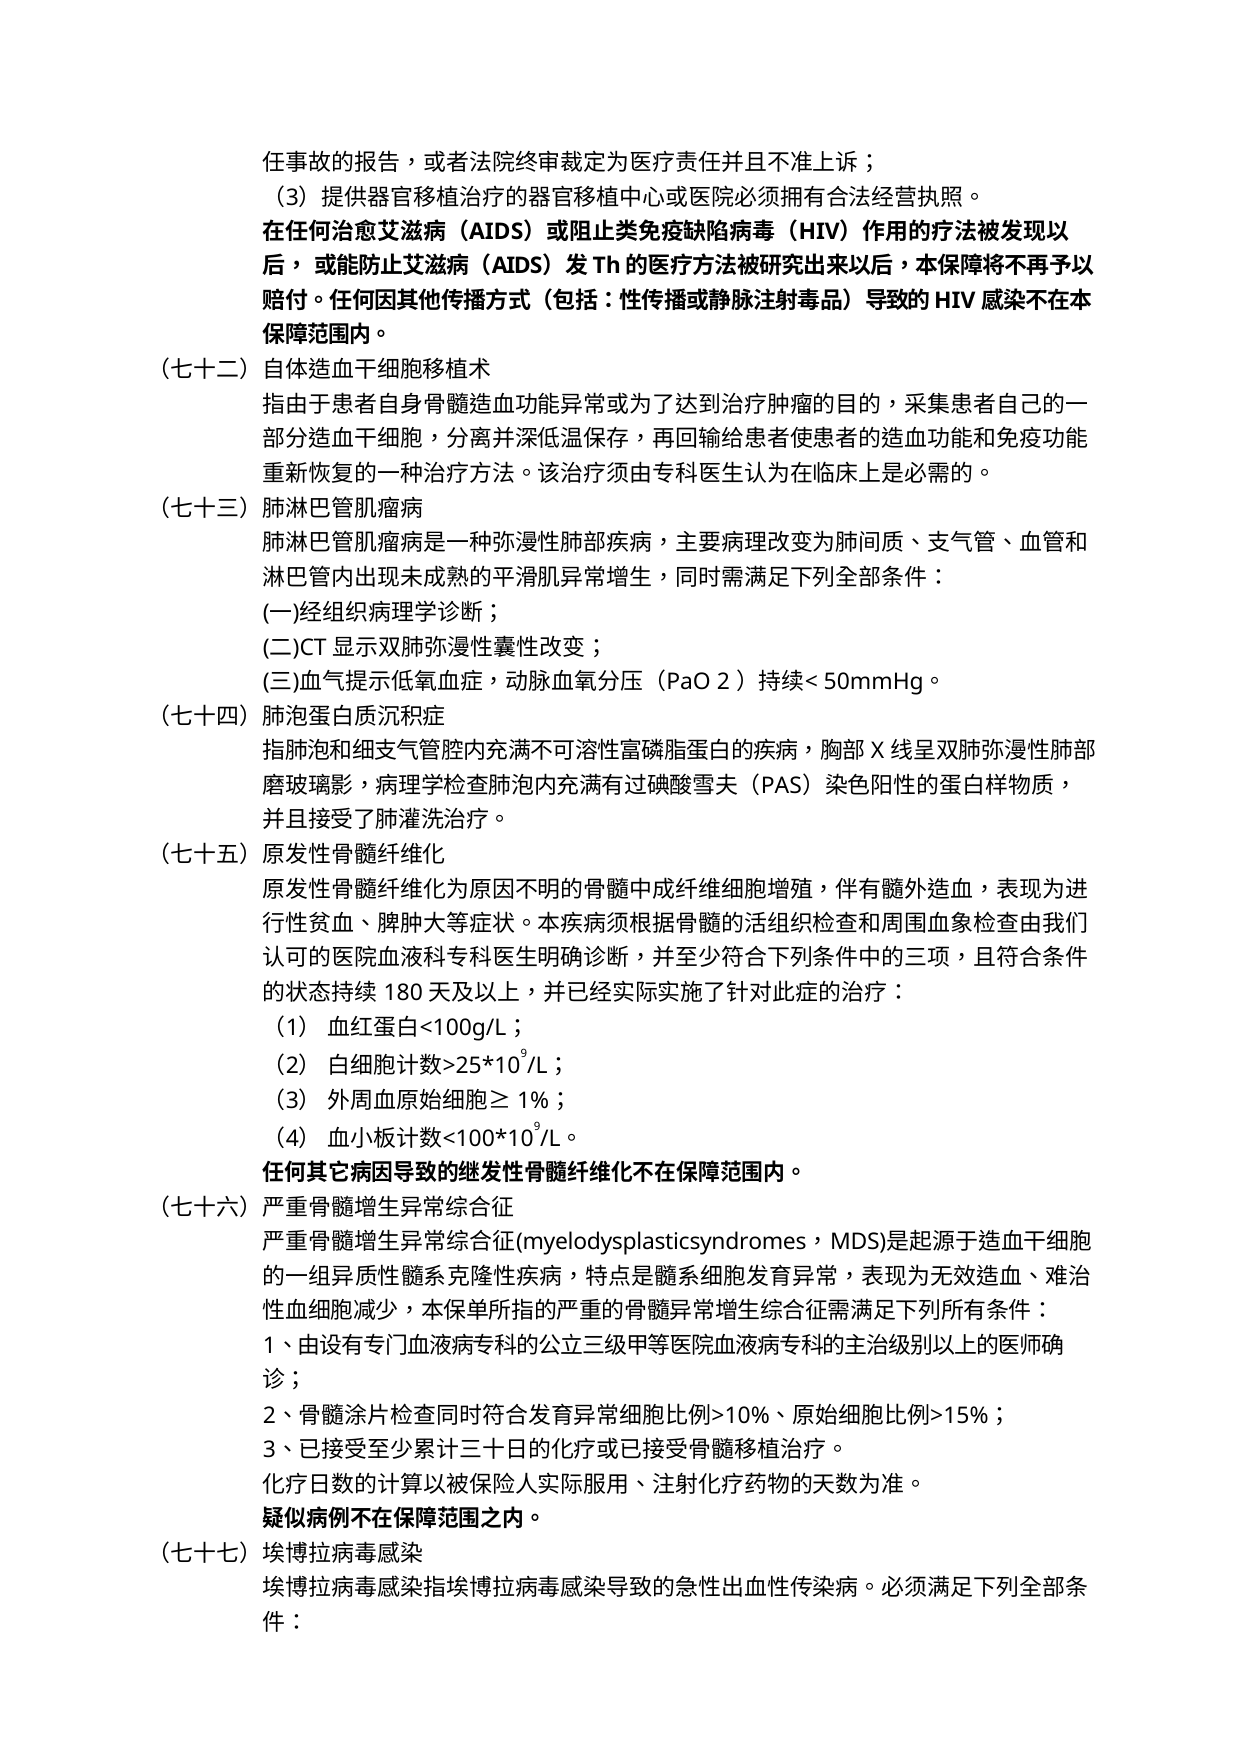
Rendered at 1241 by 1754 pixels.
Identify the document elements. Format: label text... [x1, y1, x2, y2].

text （4） 血小板计数<100*109/L。 [263, 1118, 1115, 1153]
text 埃博拉病毒感染指埃博拉病毒感染导致的急性出血性传染病。必须满足下列全部条件： [263, 1571, 1088, 1637]
subtitle 疑似病例不在保障范围之内。 [263, 1502, 1115, 1534]
text 指由于患者自身骨髓造血功能异常或为了达到治疗肿瘤的目的，采集患者自己的一部分造血干细胞，分离并深低温保存，再回输给患者使患者的造血功能和免疫功能重新恢复的一种治疗方法。该治疗须由专科医生认为在临床上是必需的。 [263, 388, 1088, 488]
text （七十五）原发性骨髓纤维化 [148, 838, 1115, 869]
text 肺淋巴管肌瘤病是一种弥漫性肺部疾病，主要病理改变为肺间质、支气管、血管和淋巴管内出现未成熟的平滑肌异常增生，同时需满足下列全部条件： [263, 526, 1088, 592]
subtitle 任何其它病因导致的继发性骨髓纤维化不在保障范围内。 [263, 1156, 1115, 1187]
text （七十二）自体造血干细胞移植术 [148, 353, 1115, 384]
text （3）提供器官移植治疗的器官移植中心或医院必须拥有合法经营执照。 [263, 180, 1115, 212]
text 2、骨髓涂片检查同时符合发育异常细胞比例>10%、原始细胞比例>15%； [263, 1399, 1115, 1430]
subtitle 在任何治愈艾滋病（AIDS）或阻止类免疫缺陷病毒（HIV）作用的疗法被发现以后， 或能防止艾滋病（AIDS）发Th的医疗方法被研究出来以后，本保障将不再予以赔付。任何因其他传播方式（包括：性传播或静脉注射毒品）导致的 HIV 感染不在本保障范围内。 [263, 215, 1104, 349]
text 任事故的报告，或者法院终审裁定为医疗责任并且不准上诉； [263, 146, 1115, 177]
text （1） 血红蛋白<100g/L； [263, 1011, 1115, 1042]
text 1、由设有专门血液病专科的公立三级甲等医院血液病专科的主治级别以上的医师确诊； [263, 1329, 1093, 1394]
text （2） 白细胞计数>25*109/L； [263, 1045, 1115, 1080]
text 严重骨髓增生异常综合征(myelodysplasticsyndromes，MDS)是起源于造血干细胞的一组异质性髓系克隆性疾病，特点是髓系细胞发育异常，表现为无效造血、难治性血细胞减少，本保单所指的严重的骨髓异常增生综合征需满足下列所有条件： [263, 1225, 1093, 1325]
text 3、已接受至少累计三十日的化疗或已接受骨髓移植治疗。 [263, 1433, 1115, 1464]
text （3） 外周血原始细胞≥ 1%； [263, 1083, 1115, 1115]
text （七十七）埃博拉病毒感染 [148, 1537, 1115, 1568]
text (一)经组织病理学诊断； [263, 596, 1115, 627]
text (二)CT 显示双肺弥漫性囊性改变； [263, 631, 1115, 662]
text 指肺泡和细支气管腔内充满不可溶性富磷脂蛋白的疾病，胸部 X 线呈双肺弥漫性肺部磨玻璃影，病理学检查肺泡内充满有过碘酸雪夫（PAS）染色阳性的蛋白样物质， 并且接受了肺灌洗治疗。 [263, 734, 1104, 834]
text 原发性骨髓纤维化为原因不明的骨髓中成纤维细胞增殖，伴有髓外造血，表现为进行性贫血、脾肿大等症状。本疾病须根据骨髓的活组织检查和周围血象检查由我们认可的医院血液科专科医生明确诊断，并至少符合下列条件中的三项，且符合条件的状态持续 180 天及以上，并已经实际实施了针对此症的治疗： [263, 873, 1088, 1007]
text （七十三）肺淋巴管肌瘤病 [148, 492, 1115, 523]
text （七十六）严重骨髓增生异常综合征 [148, 1191, 1115, 1222]
text （七十四）肺泡蛋白质沉积症 [148, 700, 1115, 731]
text (三)血气提示低氧血症，动脉血氧分压（PaO 2 ）持续< 50mmHg。 [263, 665, 1115, 696]
text 化疗日数的计算以被保险人实际服用、注射化疗药物的天数为准。 [263, 1468, 1115, 1499]
